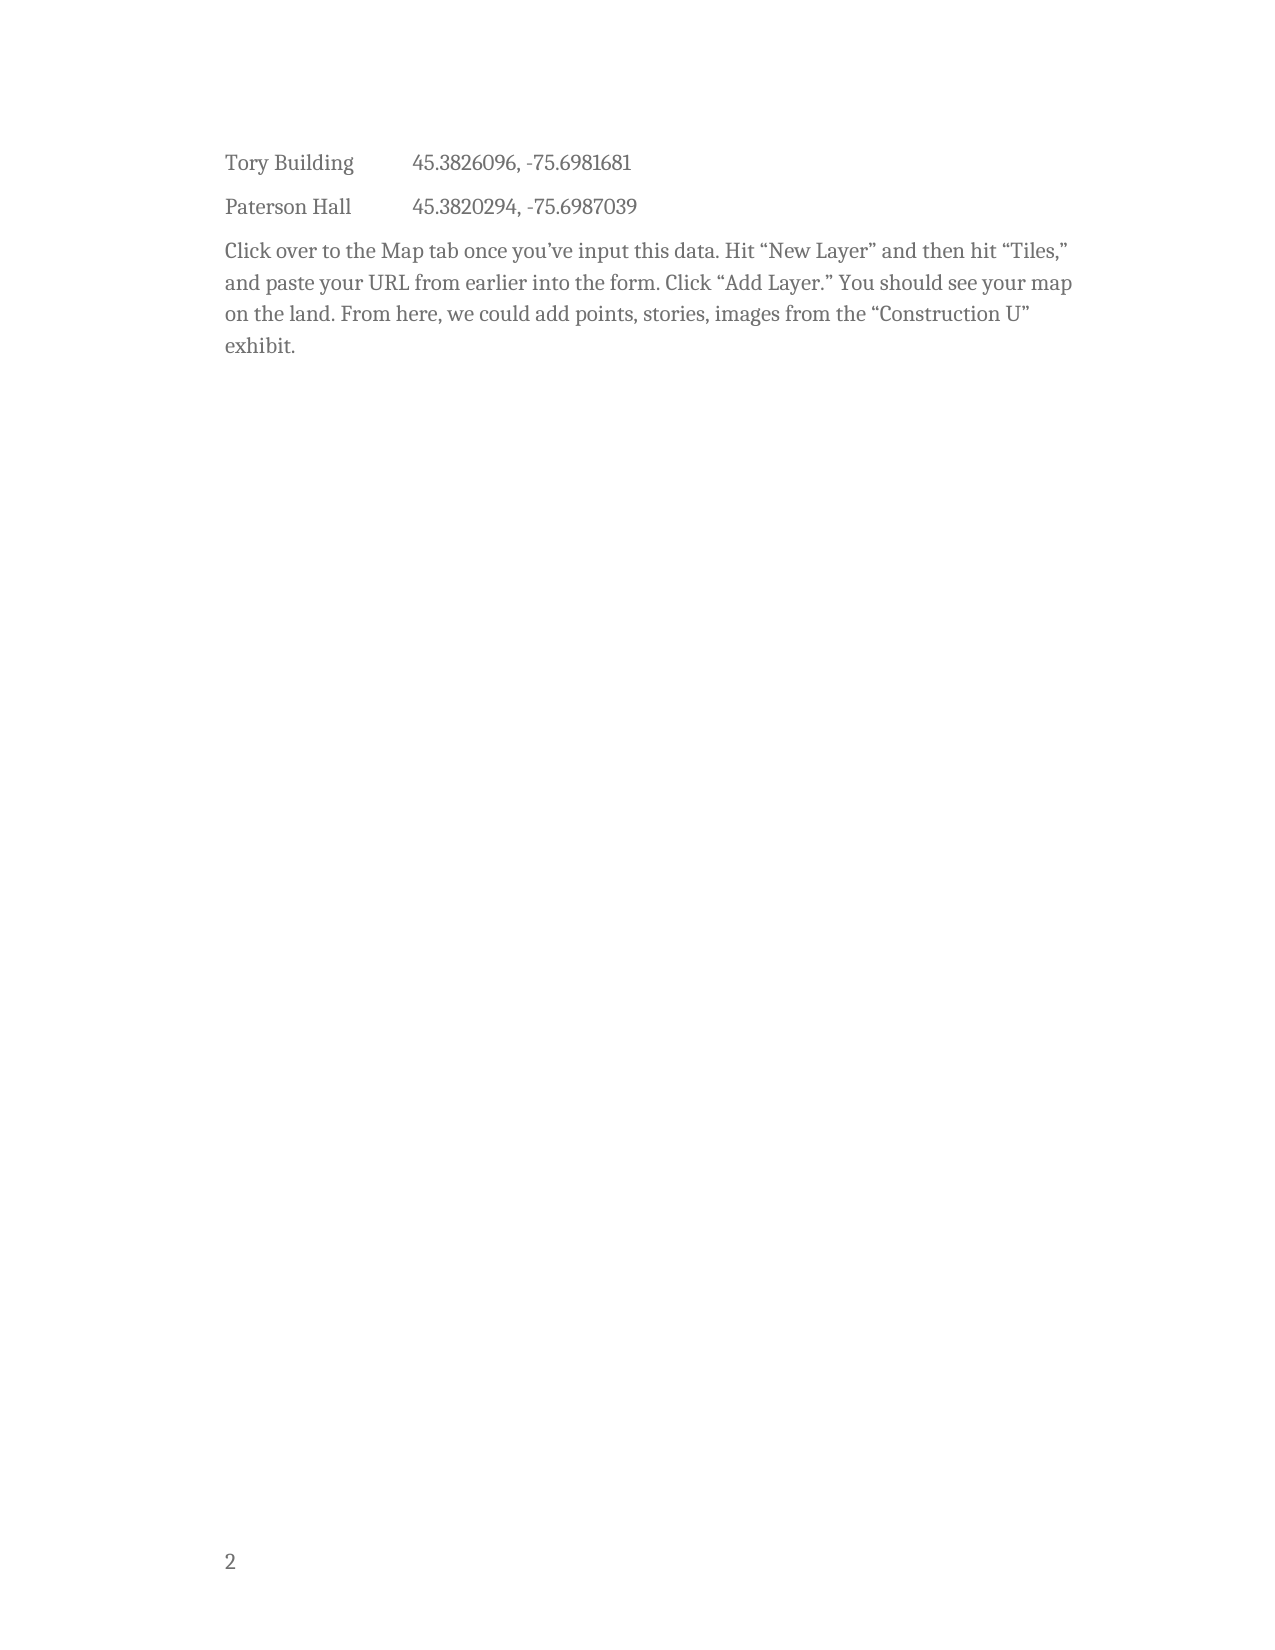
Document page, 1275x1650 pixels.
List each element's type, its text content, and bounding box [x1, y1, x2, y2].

text Paterson Hall 45.3820294, -75.6987039 [225, 194, 1087, 220]
text Tory Building 45.3826096, -75.6981681 [225, 150, 1087, 176]
text Click over to the Map tab once you’ve input this data. Hit “New Layer” and then hit “Tiles,” and paste your URL from earlier into the form. Click “Add Layer.” You should see your map on the land. From here, we could add points, stories, images from the “Construction U” exhibit. [225, 238, 1087, 359]
